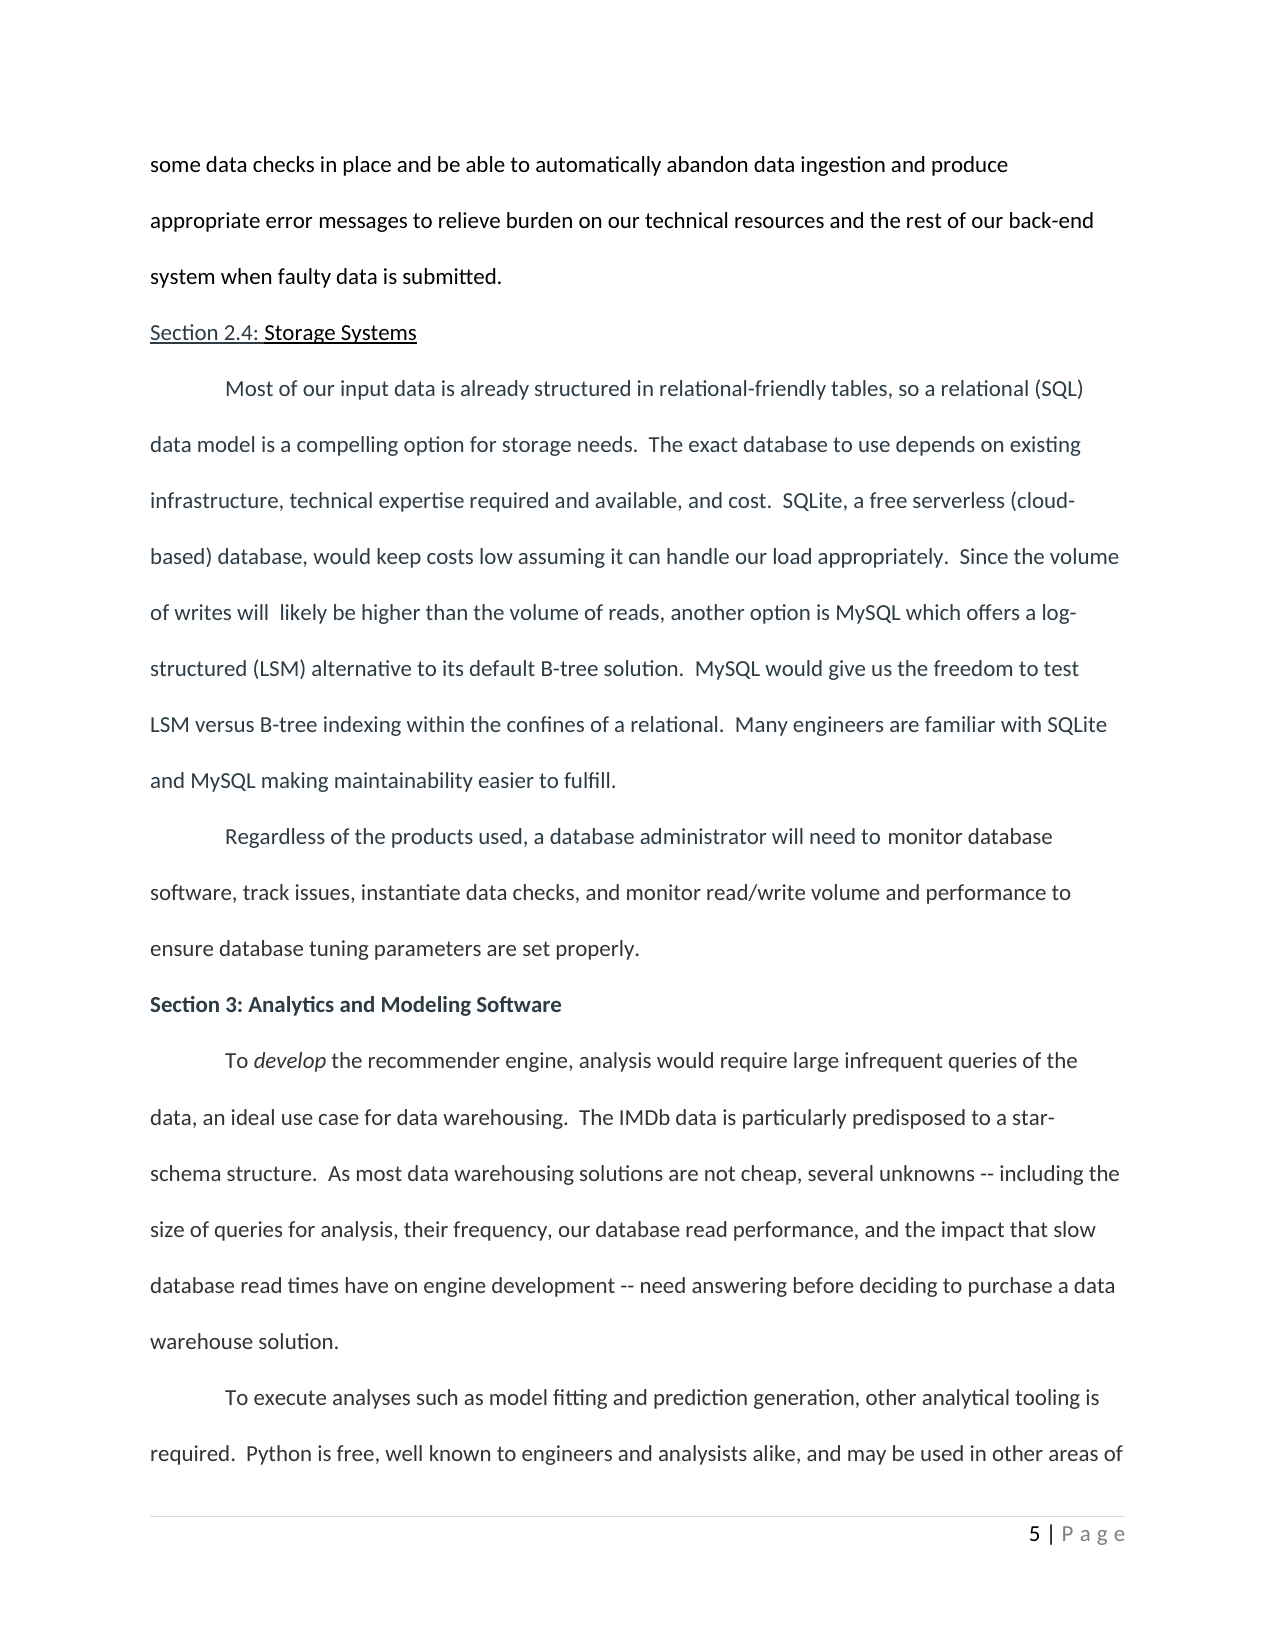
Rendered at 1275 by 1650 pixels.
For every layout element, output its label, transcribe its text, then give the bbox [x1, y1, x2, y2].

text Section 3: Analytics and Modeling Software [150, 991, 1125, 1019]
text Most of our input data is already structured in relational-friendly tables, so a relational (SQL) data model is a compelling option for storage needs. The exact database to use depends on existing infrastructure, technical expertise required and available, and cost. SQLite, a free serverless (cloud-based) database, would keep costs low assuming it can handle our load appropriately. Since the volume of writes will likely be higher than the volume of reads, another option is MySQL which offers a log-structured (LSM) alternative to its default B-tree solution. MySQL would give us the freedom to test LSM versus B-tree indexing within the confines of a relational. Many engineers are familiar with SQLite and MySQL making maintainability easier to fulfill. [150, 374, 1125, 794]
text To develop the recommender engine, analysis would require large infrequent queries of the data, an ideal use case for data warehousing. The IMDb data is particularly predisposed to a star-schema structure. As most data warehousing solutions are not cheap, several unknowns -- including the size of queries for analysis, their frequency, our database read performance, and the impact that slow database read times have on engine development -- need answering before deciding to purchase a data warehouse solution. [150, 1047, 1125, 1355]
text Section 2.4: Storage Systems [150, 318, 1125, 346]
text Regardless of the products used, a database administrator will need to monitor database software, track issues, instantiate data checks, and monitor read/write volume and performance to ensure database tuning parameters are set properly. [150, 822, 1125, 963]
